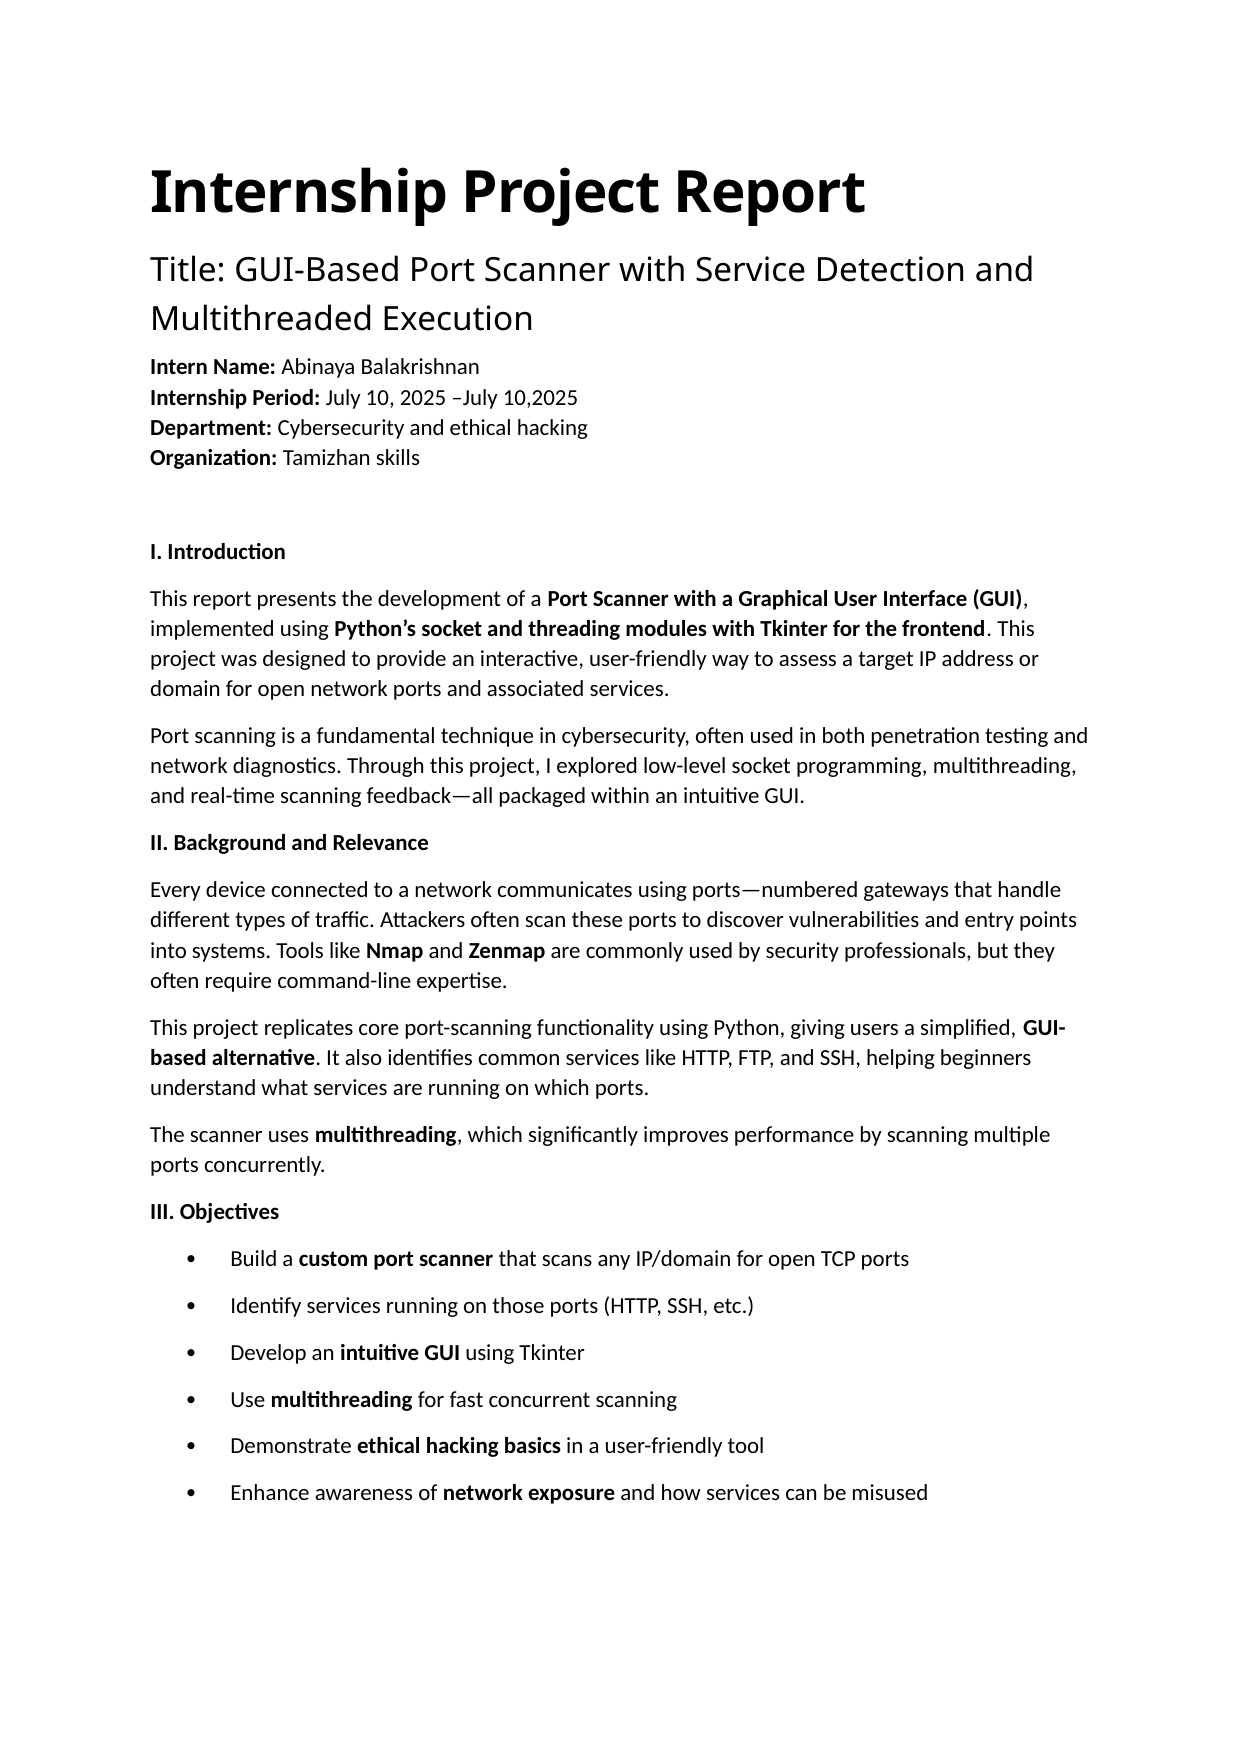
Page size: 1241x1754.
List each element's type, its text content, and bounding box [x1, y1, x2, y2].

list Demonstrate ethical hacking basics in a user-friendly tool [187, 1432, 1090, 1459]
list Use multithreading for fast concurrent scanning [187, 1385, 1090, 1413]
text This report presents the development of a Port Scanner with a Graphical User Interface (GUI), implemented using Python’s socket and threading modules with Tkinter for the frontend. This project was designed to provide an interactive, user-friendly way to assess a target IP address or domain for open network ports and associated services. [150, 584, 1090, 702]
list Develop an intuitive GUI using Tkinter [187, 1338, 1090, 1366]
list Enhance awareness of network exposure and how services can be misused [187, 1478, 1090, 1506]
text III. Objectives [150, 1197, 1090, 1225]
list Identify services running on those ports (HTTP, SSH, etc.) [187, 1291, 1090, 1319]
text This project replicates core port-scanning functionality using Python, giving users a simplified, GUI-based alternative. It also identifies common services like HTTP, FTP, and SSH, helping beginners understand what services are running on which ports. [150, 1013, 1090, 1101]
list Build a custom port scanner that scans any IP/domain for open TCP ports [187, 1244, 1090, 1272]
text Port scanning is a fundamental technique in cybersecurity, often used in both penetration testing and network diagnostics. Through this project, I explored low-level socket programming, multithreading, and real-time scanning feedback—all packaged within an intuitive GUI. [150, 721, 1090, 809]
title Internship Project Report [150, 150, 1090, 229]
text The scanner uses multithreading, which significantly improves performance by scanning multiple ports concurrently. [150, 1120, 1090, 1178]
text II. Background and Relevance [150, 828, 1090, 856]
text Intern Name: Abinaya Balakrishnan Internship Period: July 10, 2025 –July 10,2025 Department: Cybersecurity and ethical hacking Organization: Tamizhan skills [150, 352, 1090, 471]
subtitle Title: GUI-Based Port Scanner with Service Detection and Multithreaded Execution [150, 246, 1090, 341]
text Every device connected to a network communicates using ports—numbered gateways that handle different types of traffic. Attackers often scan these ports to discover vulnerabilities and entry points into systems. Tools like Nmap and Zenmap are commonly used by security professionals, but they often require command-line expertise. [150, 875, 1090, 994]
text I. Introduction [150, 537, 1090, 565]
